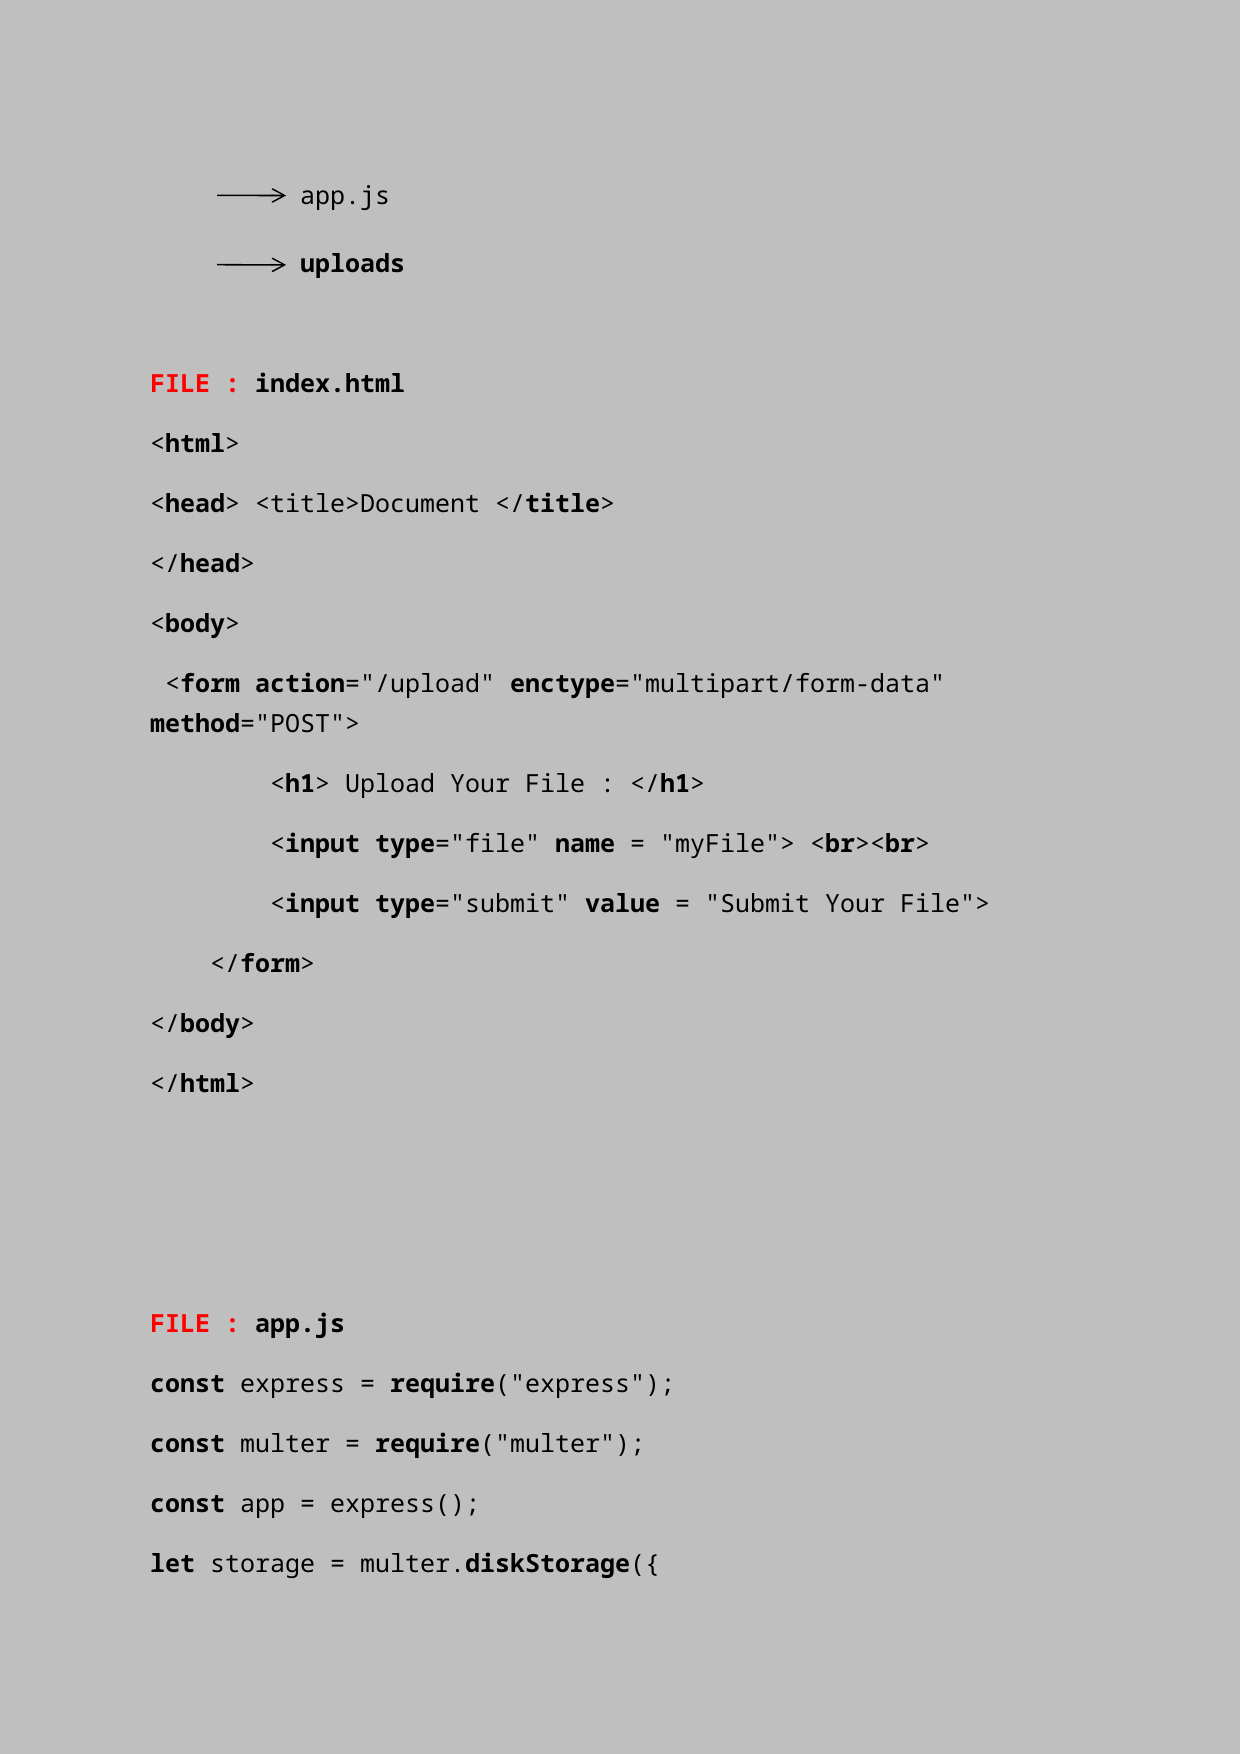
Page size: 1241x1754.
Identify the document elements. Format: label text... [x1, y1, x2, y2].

text </form> [150, 945, 1090, 979]
text <input type="file" name = "myFile"> <br><br> [150, 825, 1090, 859]
text const multer = require("multer"); [150, 1425, 1090, 1459]
text <h1> Upload Your File : </h1> [150, 765, 1090, 799]
text <body> [150, 606, 1090, 640]
text uploads [150, 246, 1090, 280]
text <html> [150, 426, 1090, 460]
text <input type="submit" value = "Submit Your File"> [150, 885, 1090, 919]
text <head> <title>Document </title> [150, 486, 1090, 520]
text </body> [150, 1005, 1090, 1039]
text const express = require("express"); [150, 1365, 1090, 1399]
text app.js [150, 178, 1090, 212]
text FILE : index.html [150, 366, 1090, 400]
text <form action="/upload" enctype="multipart/form-data" method="POST"> [150, 666, 1090, 739]
text const app = express(); [150, 1485, 1090, 1519]
text </head> [150, 546, 1090, 580]
text let storage = multer.diskStorage({ [150, 1545, 1090, 1579]
text </html> [150, 1065, 1090, 1099]
text FILE : app.js [150, 1305, 1090, 1339]
